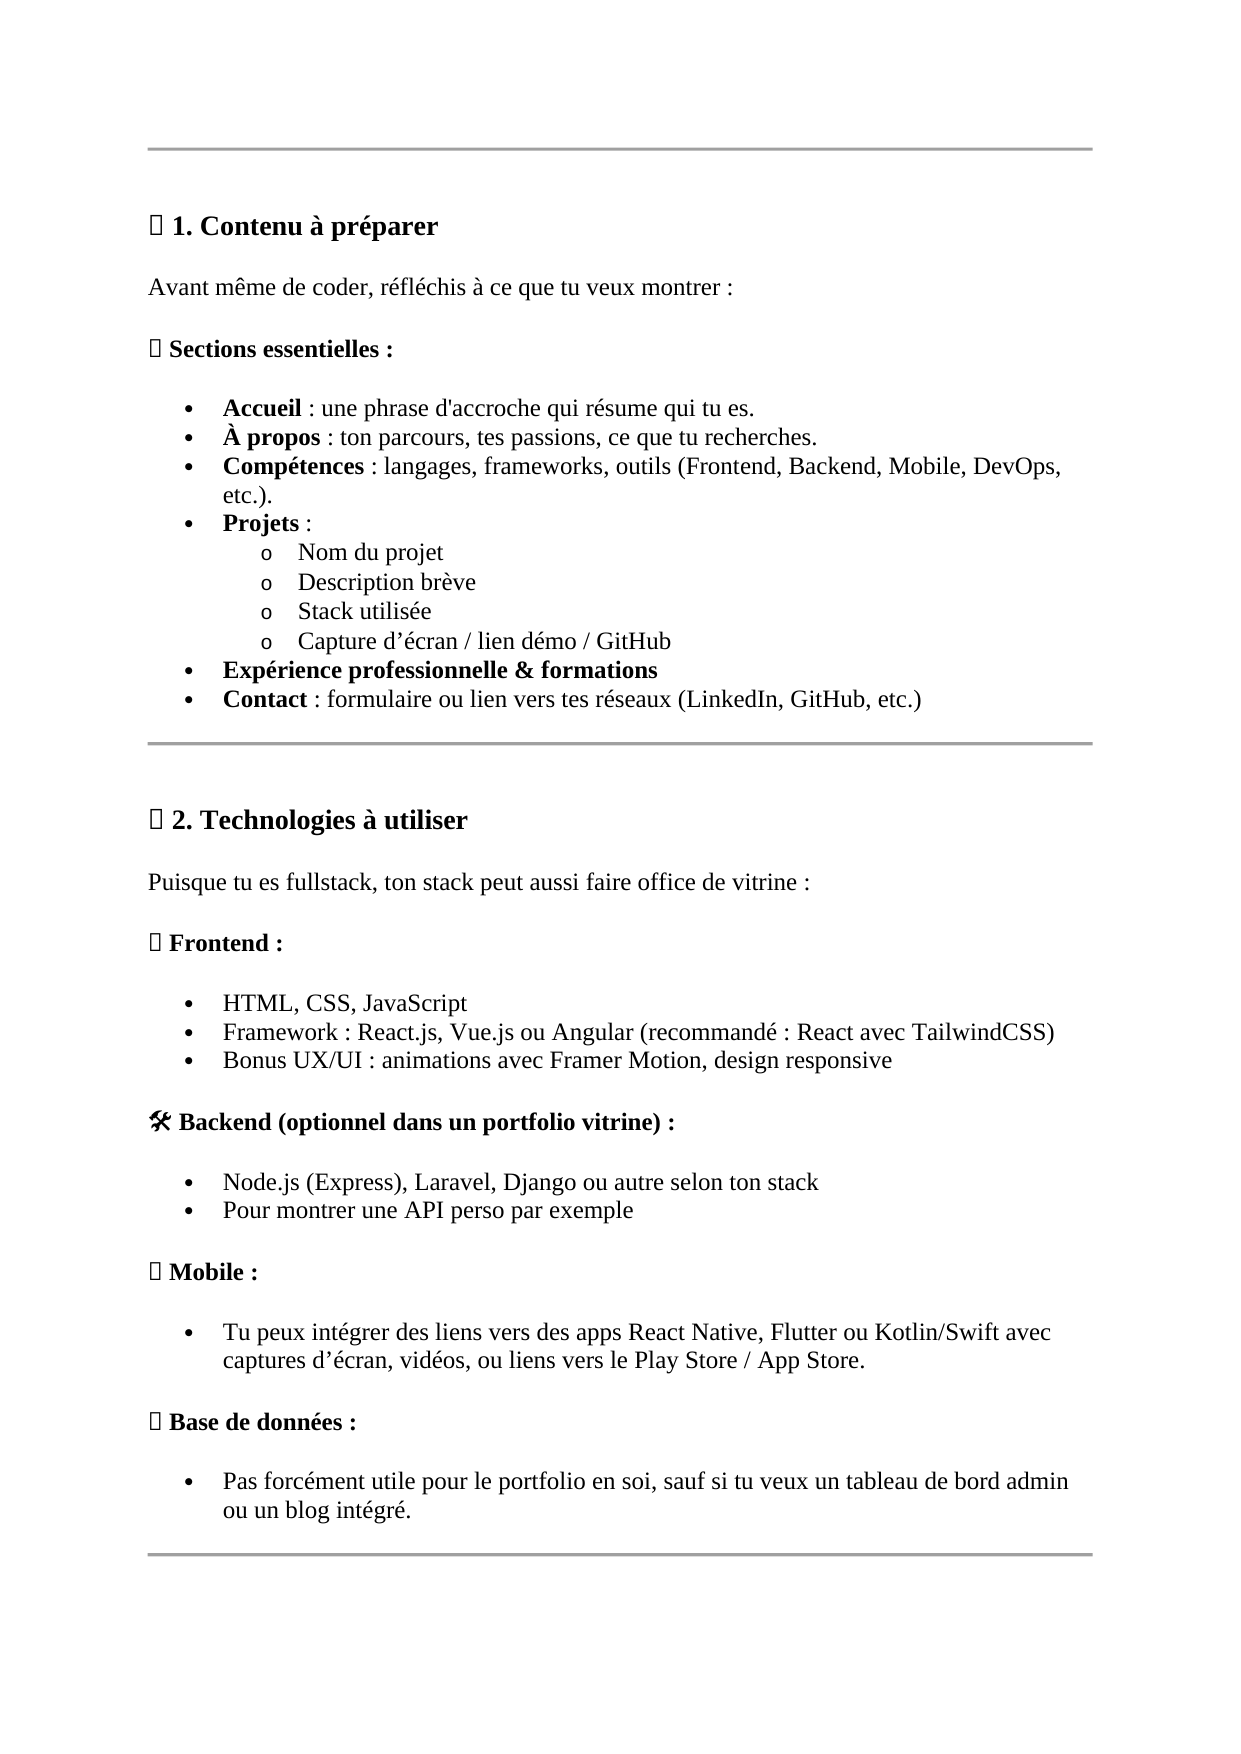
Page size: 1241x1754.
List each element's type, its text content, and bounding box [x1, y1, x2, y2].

list Node.js (Express), Laravel, Django ou autre selon ton stack [185, 1167, 1093, 1195]
text 🌐 Frontend : [148, 925, 1093, 959]
list Compétences : langages, frameworks, outils (Frontend, Backend, Mobile, DevOps, etc.). [185, 451, 1093, 508]
list À propos : ton parcours, tes passions, ce que tu recherches. [185, 422, 1093, 451]
list Stack utilisée [260, 596, 1093, 626]
text 🚀 1. Contenu à préparer [148, 205, 1093, 243]
list Pour montrer une API perso par exemple [185, 1195, 1093, 1224]
list Capture d’écran / lien démo / GitHub [260, 626, 1093, 656]
list Bonus UX/UI : animations avec Framer Motion, design responsive [185, 1046, 1093, 1074]
list Nom du projet [260, 537, 1093, 567]
list Expérience professionnelle & formations [185, 656, 1093, 684]
list Description brève [260, 567, 1093, 596]
text 💾 Base de données : [148, 1403, 1093, 1437]
list Projets : [185, 508, 1093, 537]
text 🧰 2. Technologies à utiliser [148, 799, 1093, 838]
list Contact : formulaire ou lien vers tes réseaux (LinkedIn, GitHub, etc.) [185, 684, 1093, 713]
list Pas forcément utile pour le portfolio en soi, sauf si tu veux un tableau de bord admin ou un blog intégré. [185, 1466, 1093, 1524]
text Puisque tu es fullstack, ton stack peut aussi faire office de vitrine : [148, 867, 1093, 896]
list HTML, CSS, JavaScript [185, 988, 1093, 1017]
text 📄 Sections essentielles : [148, 330, 1093, 364]
text 🛠️ Backend (optionnel dans un portfolio vitrine) : [148, 1103, 1093, 1137]
list Tu peux intégrer des liens vers des apps React Native, Flutter ou Kotlin/Swift avec captures d’écran, vidéos, ou liens vers le Play Store / App Store. [185, 1317, 1093, 1374]
text Avant même de coder, réfléchis à ce que tu veux montrer : [148, 272, 1093, 301]
text 📱 Mobile : [148, 1253, 1093, 1287]
list Framework : React.js, Vue.js ou Angular (recommandé : React avec TailwindCSS) [185, 1017, 1093, 1046]
list Accueil : une phrase d'accroche qui résume qui tu es. [185, 393, 1093, 422]
